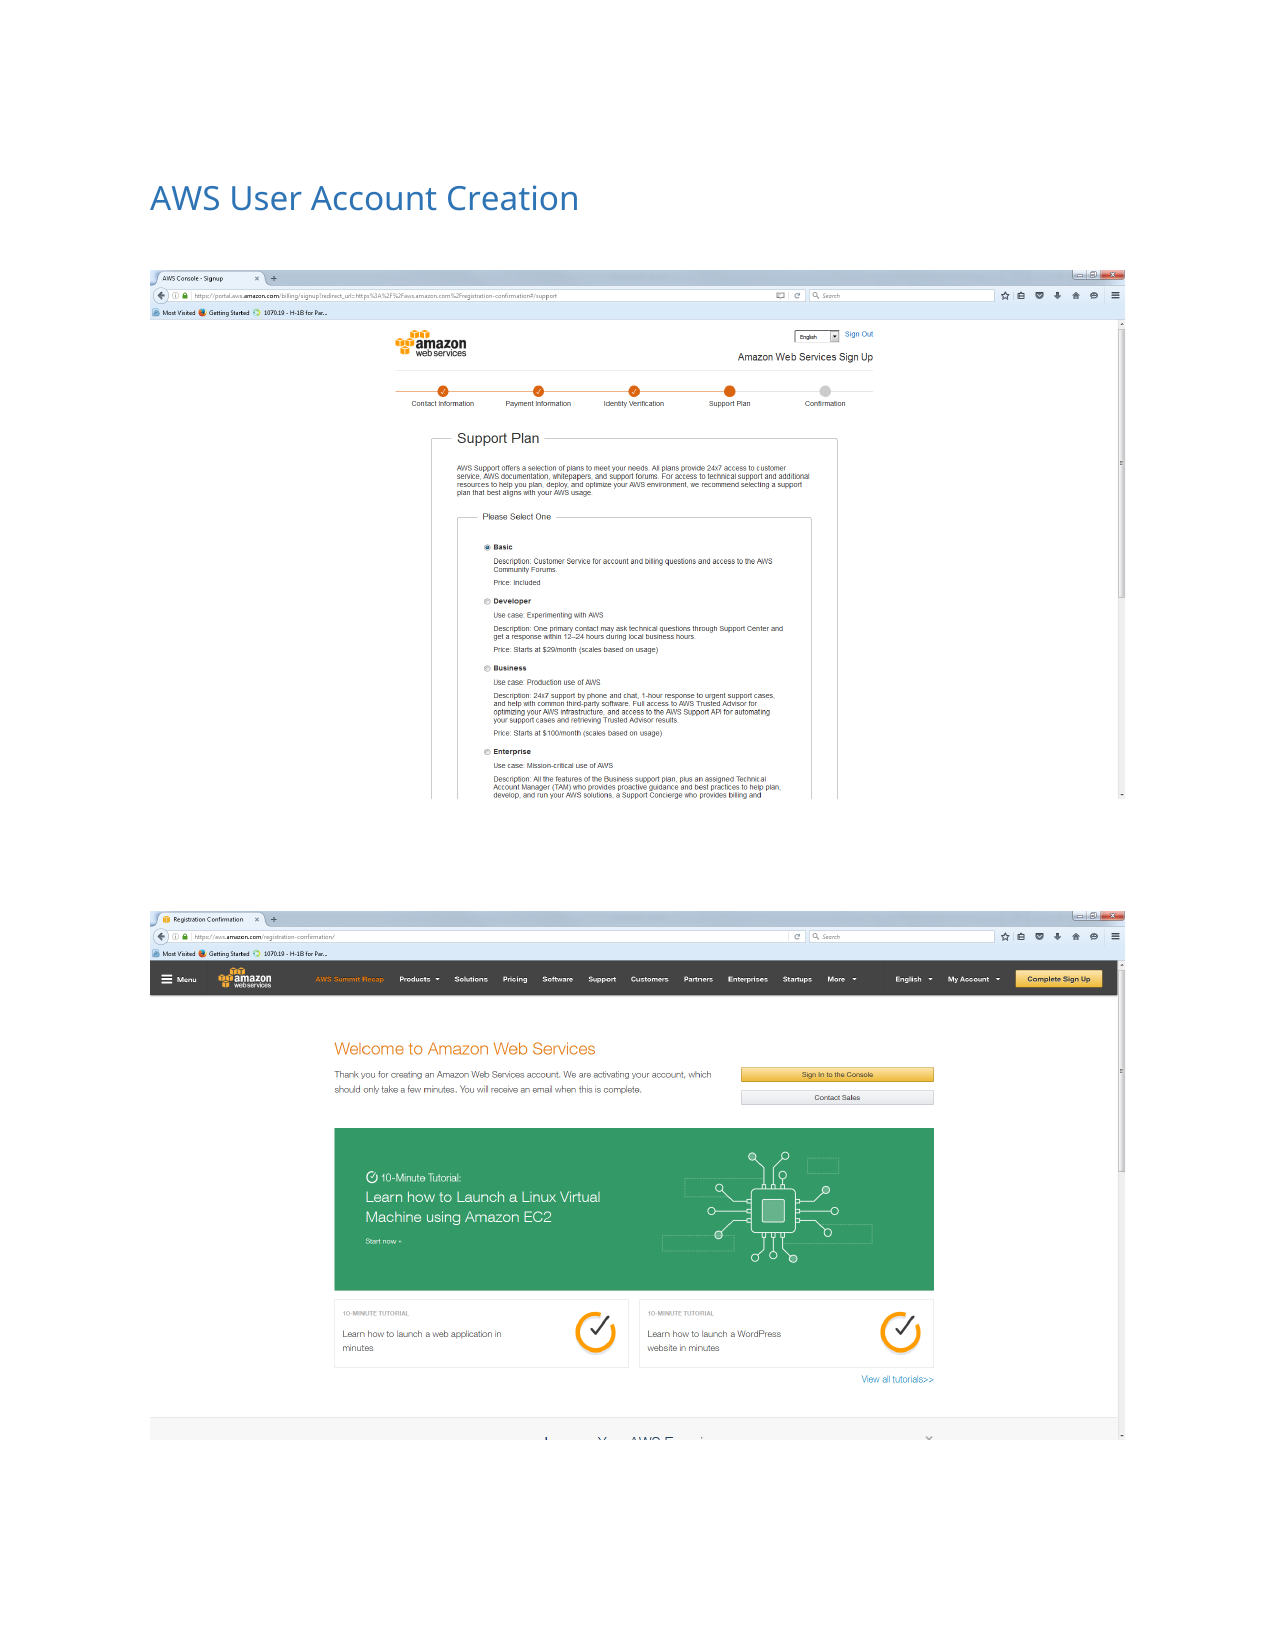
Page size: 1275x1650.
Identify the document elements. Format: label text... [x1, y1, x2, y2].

subtitle AWS User Account Creation [150, 175, 1125, 220]
picture [150, 270, 1125, 799]
picture [150, 911, 1125, 1440]
